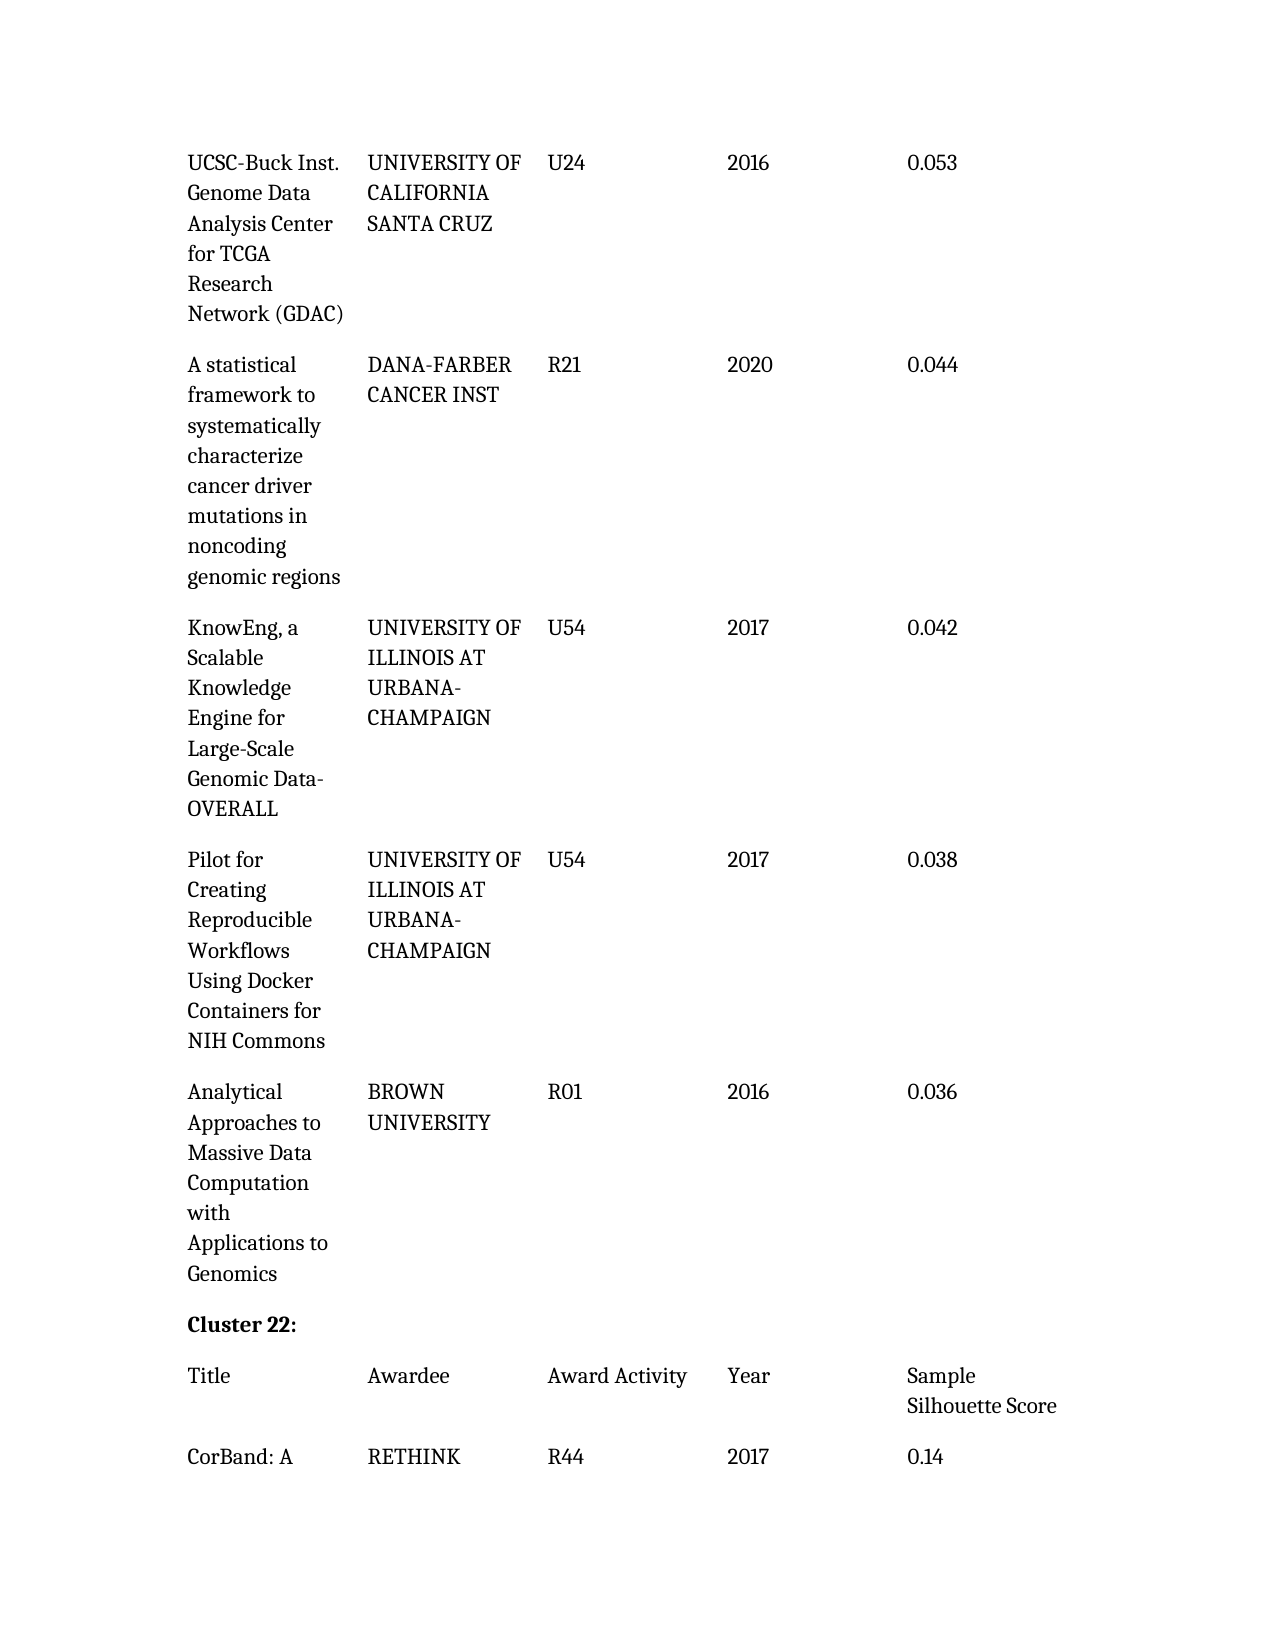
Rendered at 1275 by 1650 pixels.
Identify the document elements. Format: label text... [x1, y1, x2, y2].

table_cell 2017 [716, 1444, 896, 1495]
table_cell U54 [536, 615, 716, 847]
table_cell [356, 1444, 536, 1495]
table_header Year [716, 1363, 896, 1444]
table_header Sample Silhouette Score [896, 1363, 1076, 1444]
table_header Title [176, 1363, 356, 1444]
table_cell Pilot for Creating Reproducible Workflows Using Docker Containers for NIH Commons [176, 847, 356, 1079]
table_cell U54 [536, 847, 716, 1079]
table_cell 2020 [716, 352, 896, 614]
table_cell UNIVERSITY OF ILLINOIS AT URBANA-CHAMPAIGN [356, 615, 536, 847]
table_cell BROWN UNIVERSITY [356, 1079, 536, 1311]
table_cell R44 [536, 1444, 716, 1495]
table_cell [176, 1444, 356, 1495]
table_cell A statistical framework to systematically characterize cancer driver mutations in noncoding genomic regions [176, 352, 356, 614]
table_cell 0.14 [896, 1444, 1076, 1495]
table_cell 0.044 [896, 352, 1076, 614]
table_cell 2017 [716, 615, 896, 847]
table_cell U24 [536, 150, 716, 352]
table_cell DANA-FARBER CANCER INST [356, 352, 536, 614]
table_cell 0.036 [896, 1079, 1076, 1311]
text Cluster 22: [187, 1311, 1087, 1338]
table_cell 0.042 [896, 615, 1076, 847]
table_cell 2017 [716, 847, 896, 1079]
table_cell 2016 [716, 1079, 896, 1311]
table_cell R21 [536, 352, 716, 614]
table_cell KnowEng, a Scalable Knowledge Engine for Large-Scale Genomic Data-OVERALL [176, 615, 356, 847]
table_header Award Activity [536, 1363, 716, 1444]
table_cell R01 [536, 1079, 716, 1311]
table_cell Analytical Approaches to Massive Data Computation with Applications to Genomics [176, 1079, 356, 1311]
table_cell UNIVERSITY OF CALIFORNIA SANTA CRUZ [356, 150, 536, 352]
table_cell 0.038 [896, 847, 1076, 1079]
table_cell 0.053 [896, 150, 1076, 352]
table_header Awardee [356, 1363, 536, 1444]
table_cell 2016 [716, 150, 896, 352]
table_cell UCSC-Buck Inst. Genome Data Analysis Center for TCGA Research Network (GDAC) [176, 150, 356, 352]
table_cell UNIVERSITY OF ILLINOIS AT URBANA-CHAMPAIGN [356, 847, 536, 1079]
